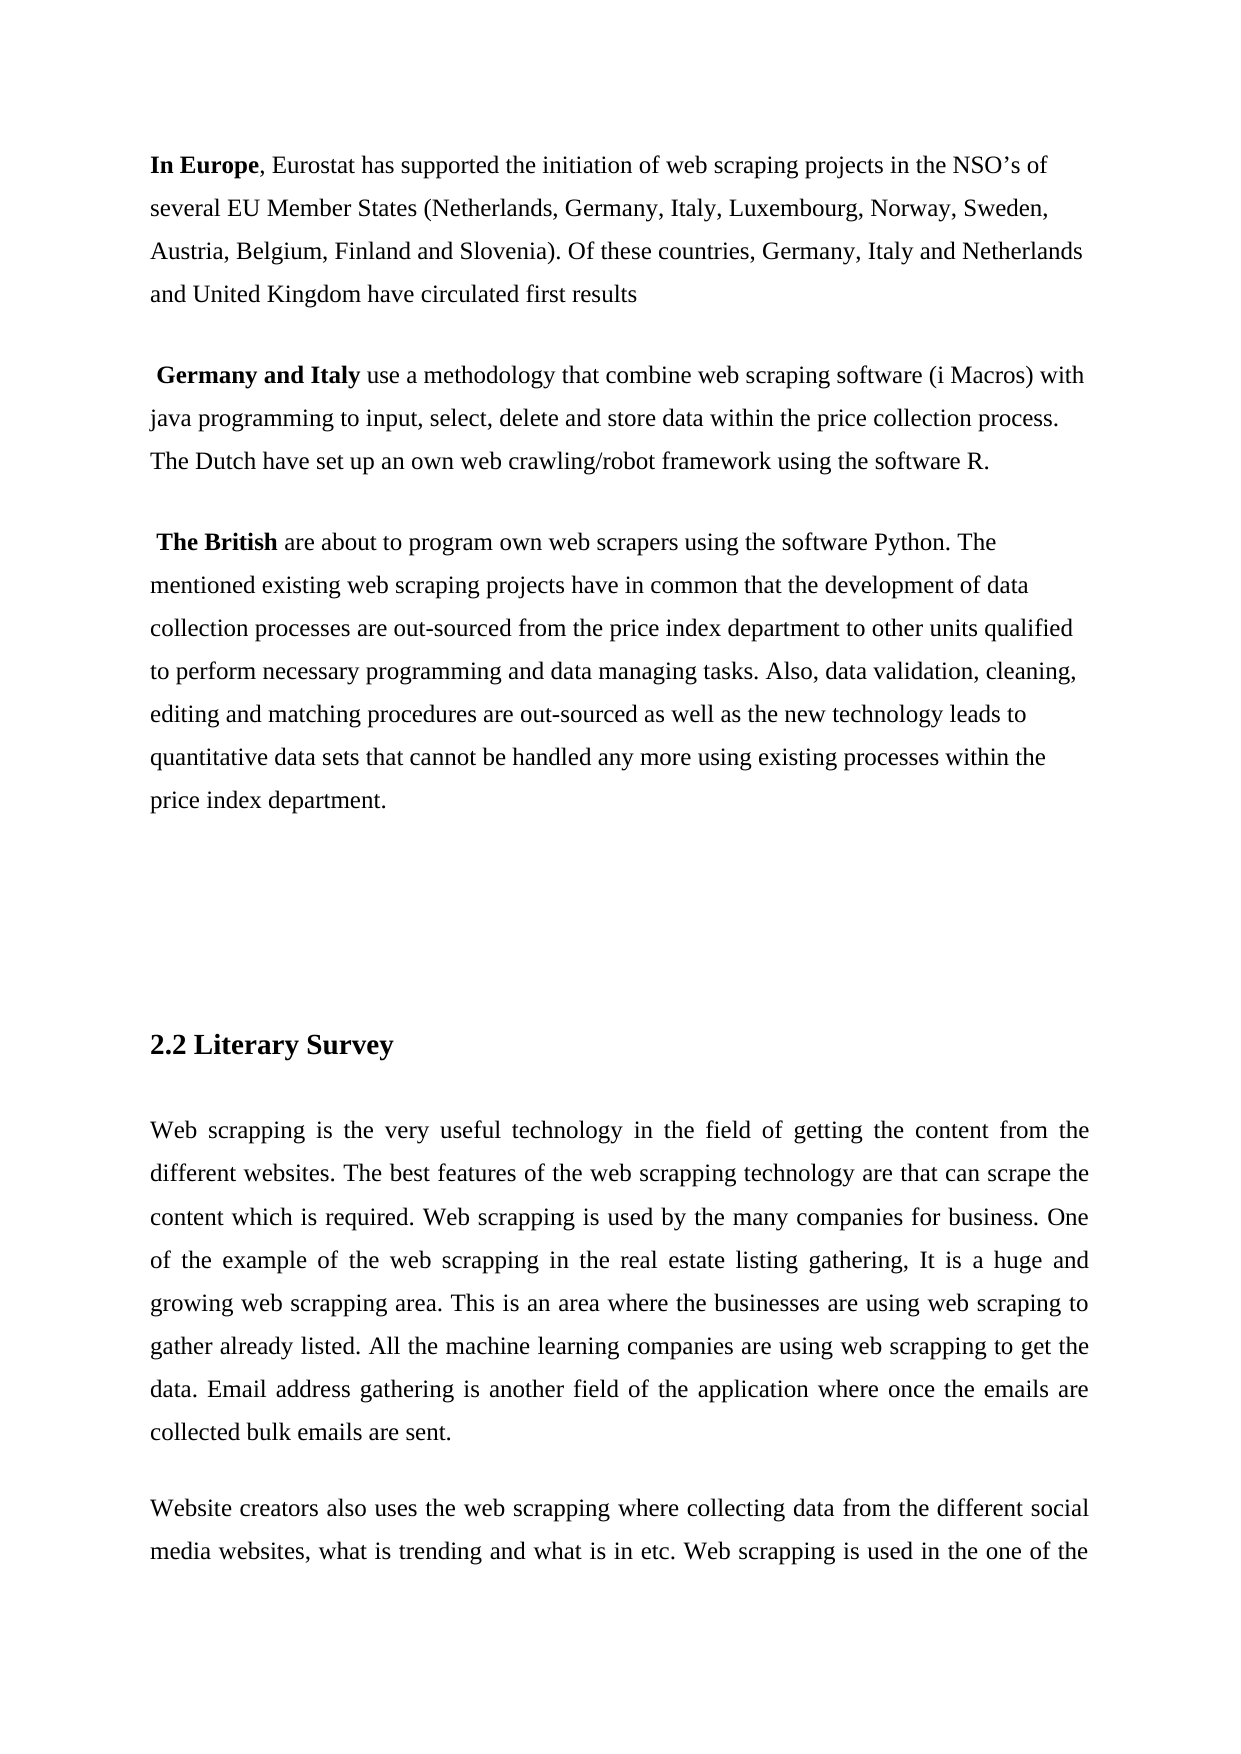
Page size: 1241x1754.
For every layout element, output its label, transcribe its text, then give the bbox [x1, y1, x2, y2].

text In Europe, Eurostat has supported the initiation of web scraping projects in the NSO’s of several EU Member States (Netherlands, Germany, Italy, Luxembourg, Norway, Sweden, Austria, Belgium, Finland and Slovenia). Of these countries, Germany, Italy and Netherlands and United Kingdom have circulated first results [150, 150, 1090, 308]
text Web scrapping is the very useful technology in the field of getting the content from the different websites. The best features of the web scrapping technology are that can scrape the content which is required. Web scrapping is used by the many companies for business. One of the example of the web scrapping in the real estate listing gathering, It is a huge and growing web scrapping area. This is an area where the businesses are using web scraping to gather already listed. All the machine learning companies are using web scrapping to get the data. Email address gathering is another field of the application where once the emails are collected bulk emails are sent. [150, 1115, 1090, 1446]
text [150, 1493, 1090, 1565]
text 2.2 Literary Survey [150, 1027, 1090, 1061]
text Germany and Italy use a methodology that combine web scraping software (i Macros) with java programming to input, select, delete and store data within the price collection process. The Dutch have set up an own web crawling/robot framework using the software R. [150, 360, 1090, 475]
text The British are about to program own web scrapers using the software Python. The mentioned existing web scraping projects have in common that the development of data collection processes are out-sourced from the price index department to other units qualified to perform necessary programming and data managing tasks. Also, data validation, cleaning, editing and matching procedures are out-sourced as well as the new technology leads to quantitative data sets that cannot be handled any more using existing processes within the price index department. [150, 527, 1090, 814]
